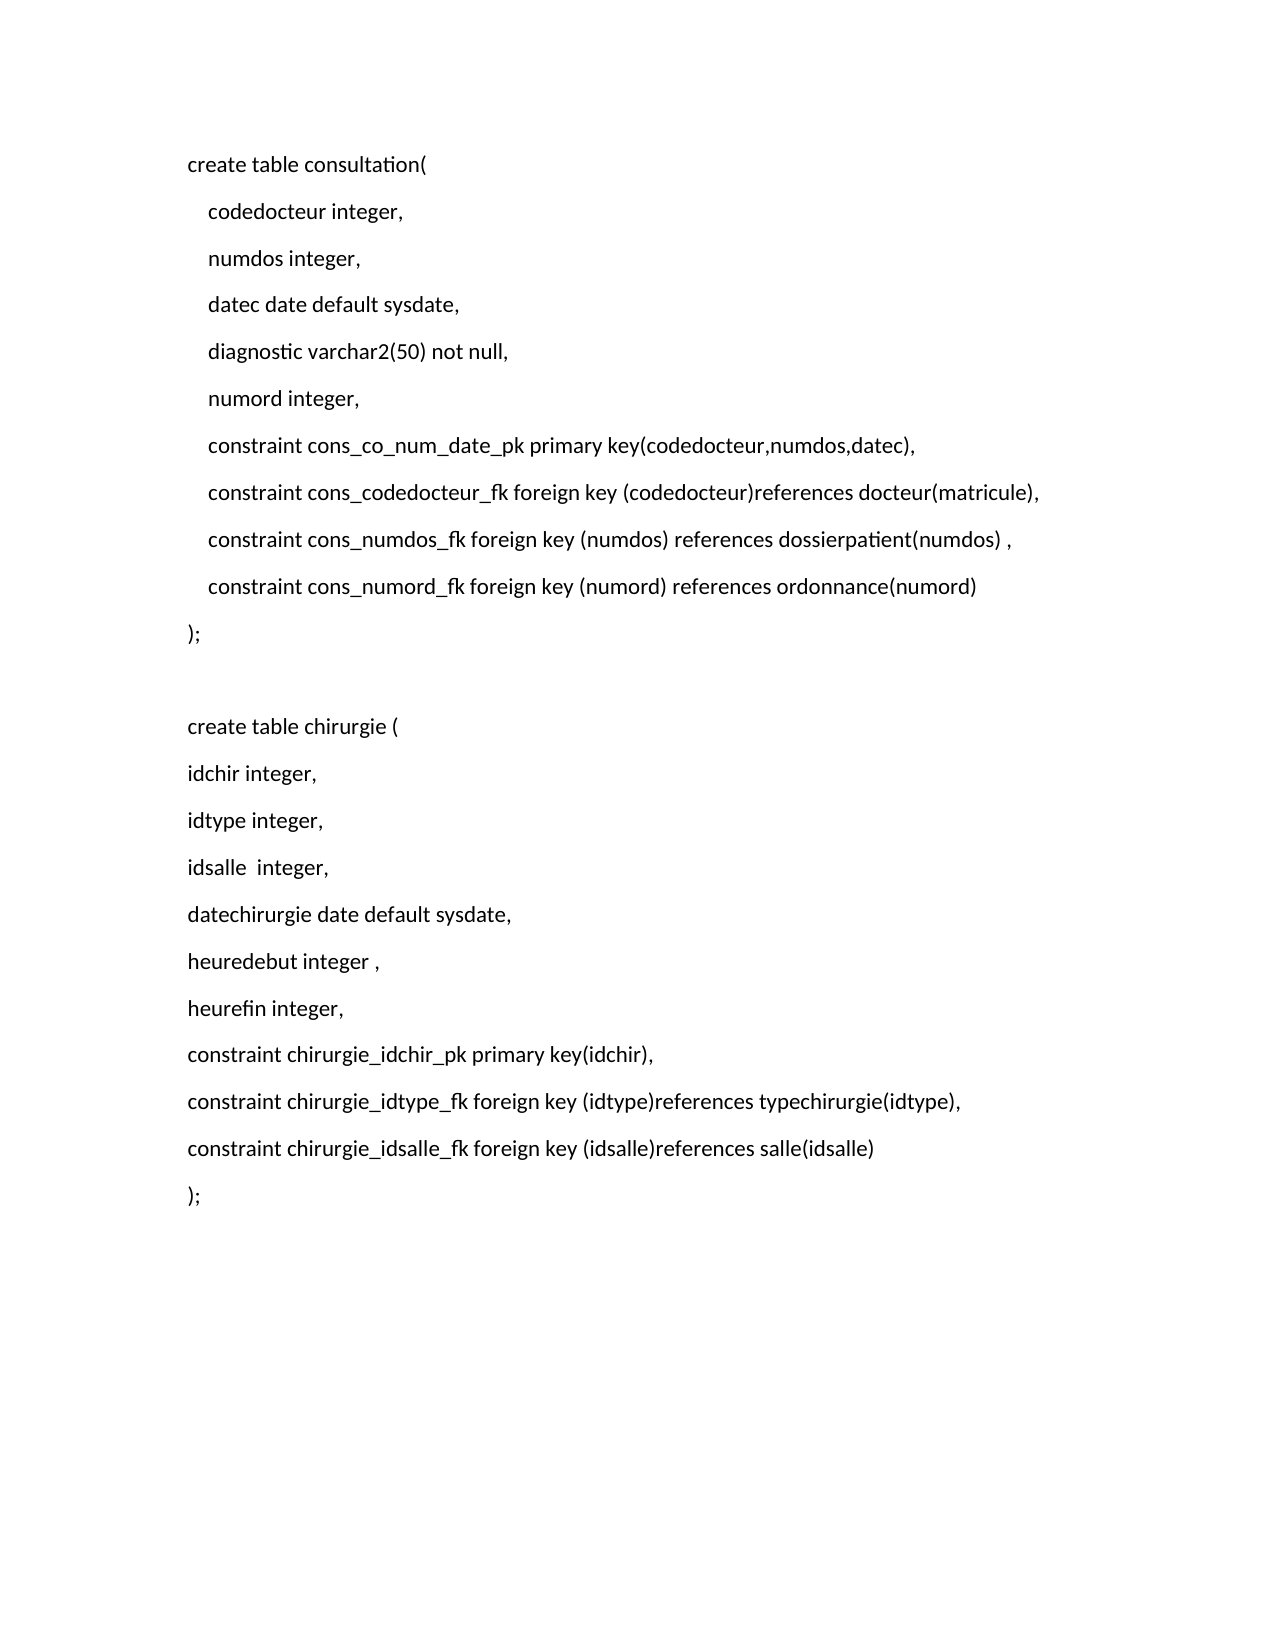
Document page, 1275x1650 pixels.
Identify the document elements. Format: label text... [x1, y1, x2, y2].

text ); [187, 619, 1087, 647]
text create table consultation( [187, 150, 1087, 178]
text datechirurgie date default sysdate, [187, 900, 1087, 928]
text codedocteur integer, [187, 197, 1087, 225]
text idtype integer, [187, 806, 1087, 834]
text heurefin integer, [187, 994, 1087, 1022]
text create table chirurgie ( [187, 712, 1087, 741]
text heuredebut integer , [187, 947, 1087, 975]
text constraint cons_numdos_fk foreign key (numdos) references dossierpatient(numdos) , [187, 525, 1087, 553]
text constraint chirurgie_idsalle_fk foreign key (idsalle)references salle(idsalle) [187, 1134, 1087, 1162]
text datec date default sysdate, [187, 291, 1087, 319]
text constraint cons_numord_fk foreign key (numord) references ordonnance(numord) [187, 572, 1087, 600]
text numord integer, [187, 384, 1087, 412]
text constraint chirurgie_idchir_pk primary key(idchir), [187, 1041, 1087, 1069]
text diagnostic varchar2(50) not null, [187, 337, 1087, 366]
text idchir integer, [187, 759, 1087, 787]
text constraint chirurgie_idtype_fk foreign key (idtype)references typechirurgie(idtype), [187, 1087, 1087, 1116]
text idsalle integer, [187, 853, 1087, 881]
text constraint cons_co_num_date_pk primary key(codedocteur,numdos,datec), [187, 431, 1087, 459]
text ); [187, 1181, 1087, 1209]
text numdos integer, [187, 244, 1087, 272]
text constraint cons_codedocteur_fk foreign key (codedocteur)references docteur(matricule), [187, 478, 1087, 506]
